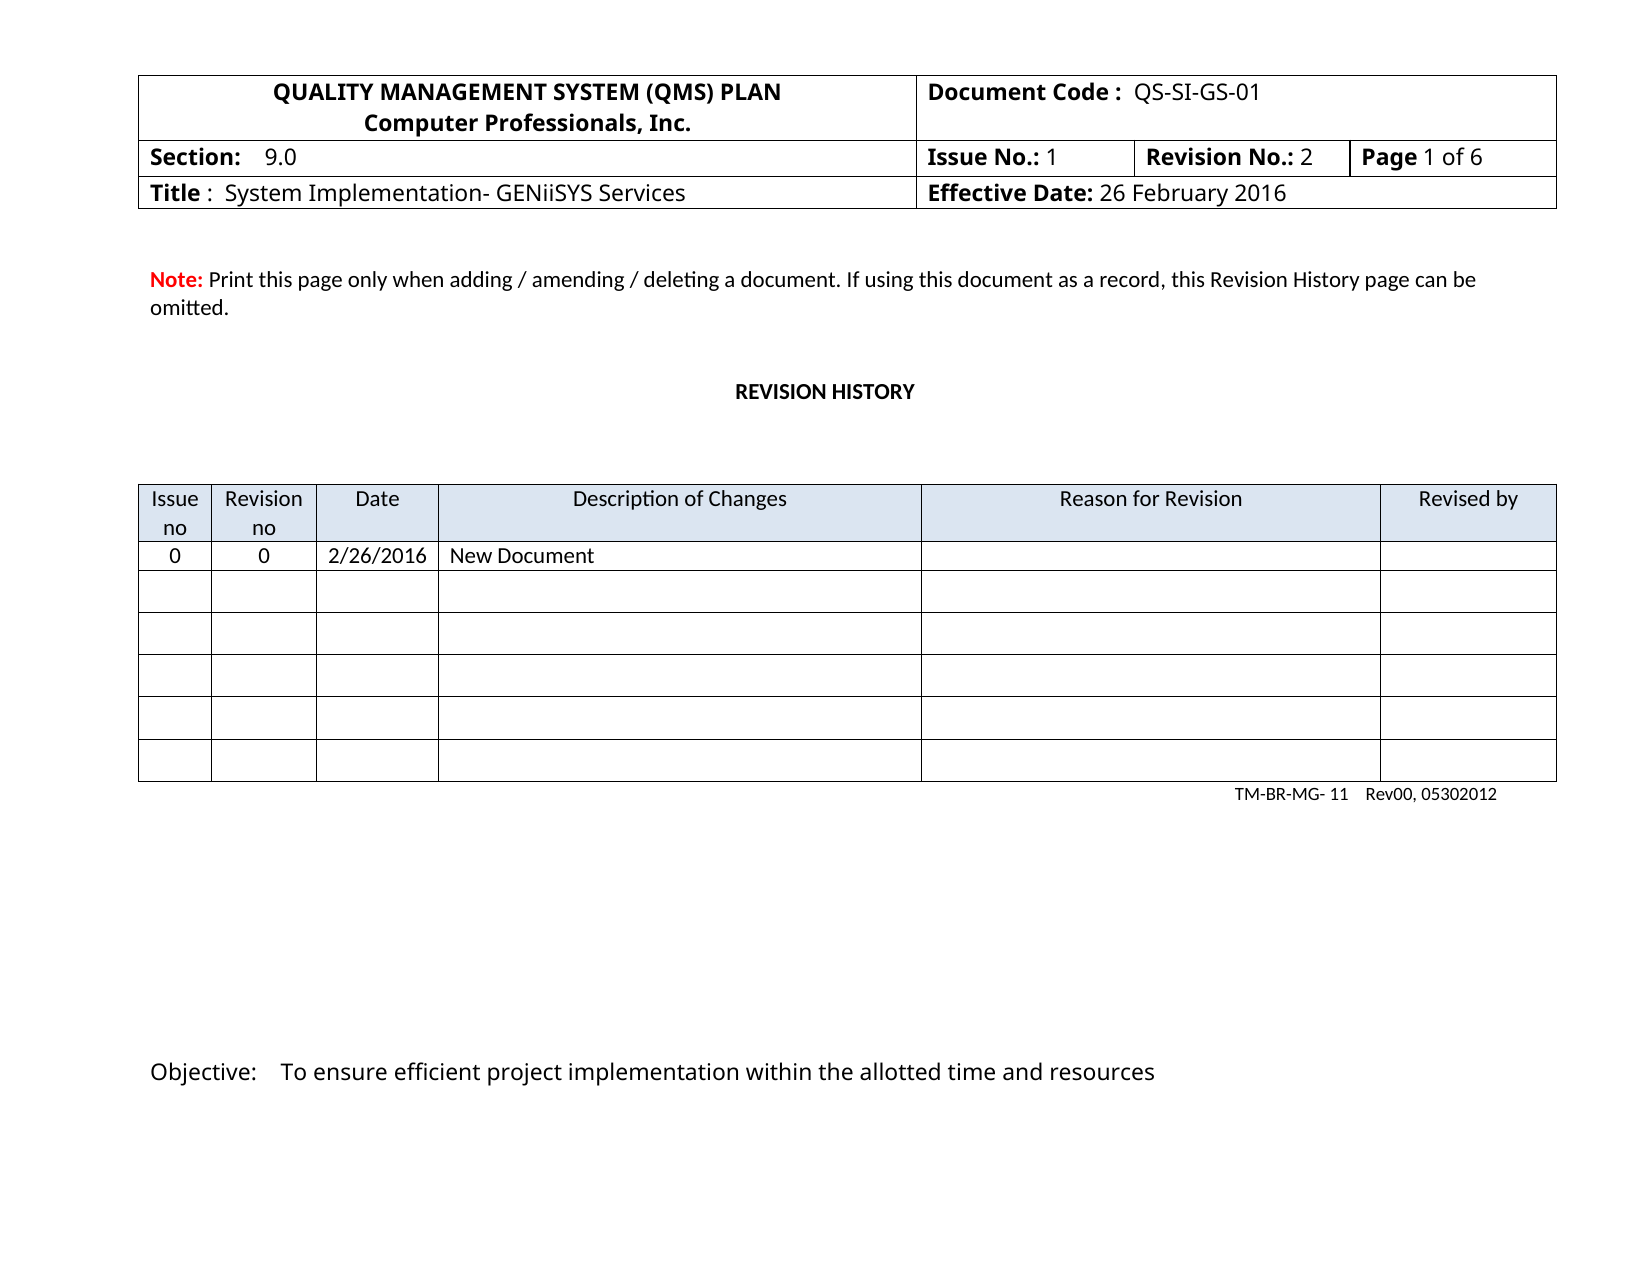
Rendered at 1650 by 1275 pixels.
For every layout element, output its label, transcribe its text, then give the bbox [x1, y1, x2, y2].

table_cell New Document [439, 542, 921, 570]
table_cell [317, 571, 438, 612]
table_cell [922, 740, 1380, 781]
table_header Description of Changes [439, 485, 921, 541]
table_cell [1381, 542, 1556, 570]
table_cell [317, 655, 438, 696]
table_cell [139, 740, 211, 781]
table_cell [439, 697, 921, 738]
table_header Revision no [212, 485, 316, 541]
table_cell [922, 655, 1380, 696]
table_cell [922, 613, 1380, 654]
table_header Issue no [139, 485, 211, 541]
text Note: Print this page only when adding / amending / deleting a document. If using this document as a record, this Revision History page can be omitted. [150, 265, 1500, 321]
table_cell [1381, 740, 1556, 781]
table_cell 0 [139, 542, 211, 570]
table_cell [1381, 697, 1556, 738]
table_cell [439, 655, 921, 696]
table_header Date [317, 485, 438, 541]
table_cell [317, 740, 438, 781]
table_cell [317, 697, 438, 738]
table_cell [212, 655, 316, 696]
table_cell [212, 571, 316, 612]
table_cell [139, 571, 211, 612]
text TM-BR-MG- 11 Rev00, 05302012 [825, 782, 1500, 804]
table_cell 2/26/2016 [317, 542, 438, 570]
table_header Revised by [1381, 485, 1556, 541]
table_cell [212, 697, 316, 738]
table_cell [139, 613, 211, 654]
table_cell [439, 613, 921, 654]
table_cell [317, 613, 438, 654]
table_cell [212, 740, 316, 781]
table_cell [1381, 571, 1556, 612]
table_cell [922, 697, 1380, 738]
table_cell [439, 571, 921, 612]
table_cell [922, 571, 1380, 612]
table_cell [922, 542, 1380, 570]
table_cell [439, 740, 921, 781]
table_cell [139, 655, 211, 696]
table_cell [139, 697, 211, 738]
text Objective: To ensure efficient project implementation within the allotted time and resources [150, 1056, 1500, 1087]
table_cell [212, 613, 316, 654]
table_cell [1381, 613, 1556, 654]
table_header Reason for Revision [922, 485, 1380, 541]
table_cell [1381, 655, 1556, 696]
table_cell 0 [212, 542, 316, 570]
text REVISION HISTORY [150, 377, 1500, 406]
